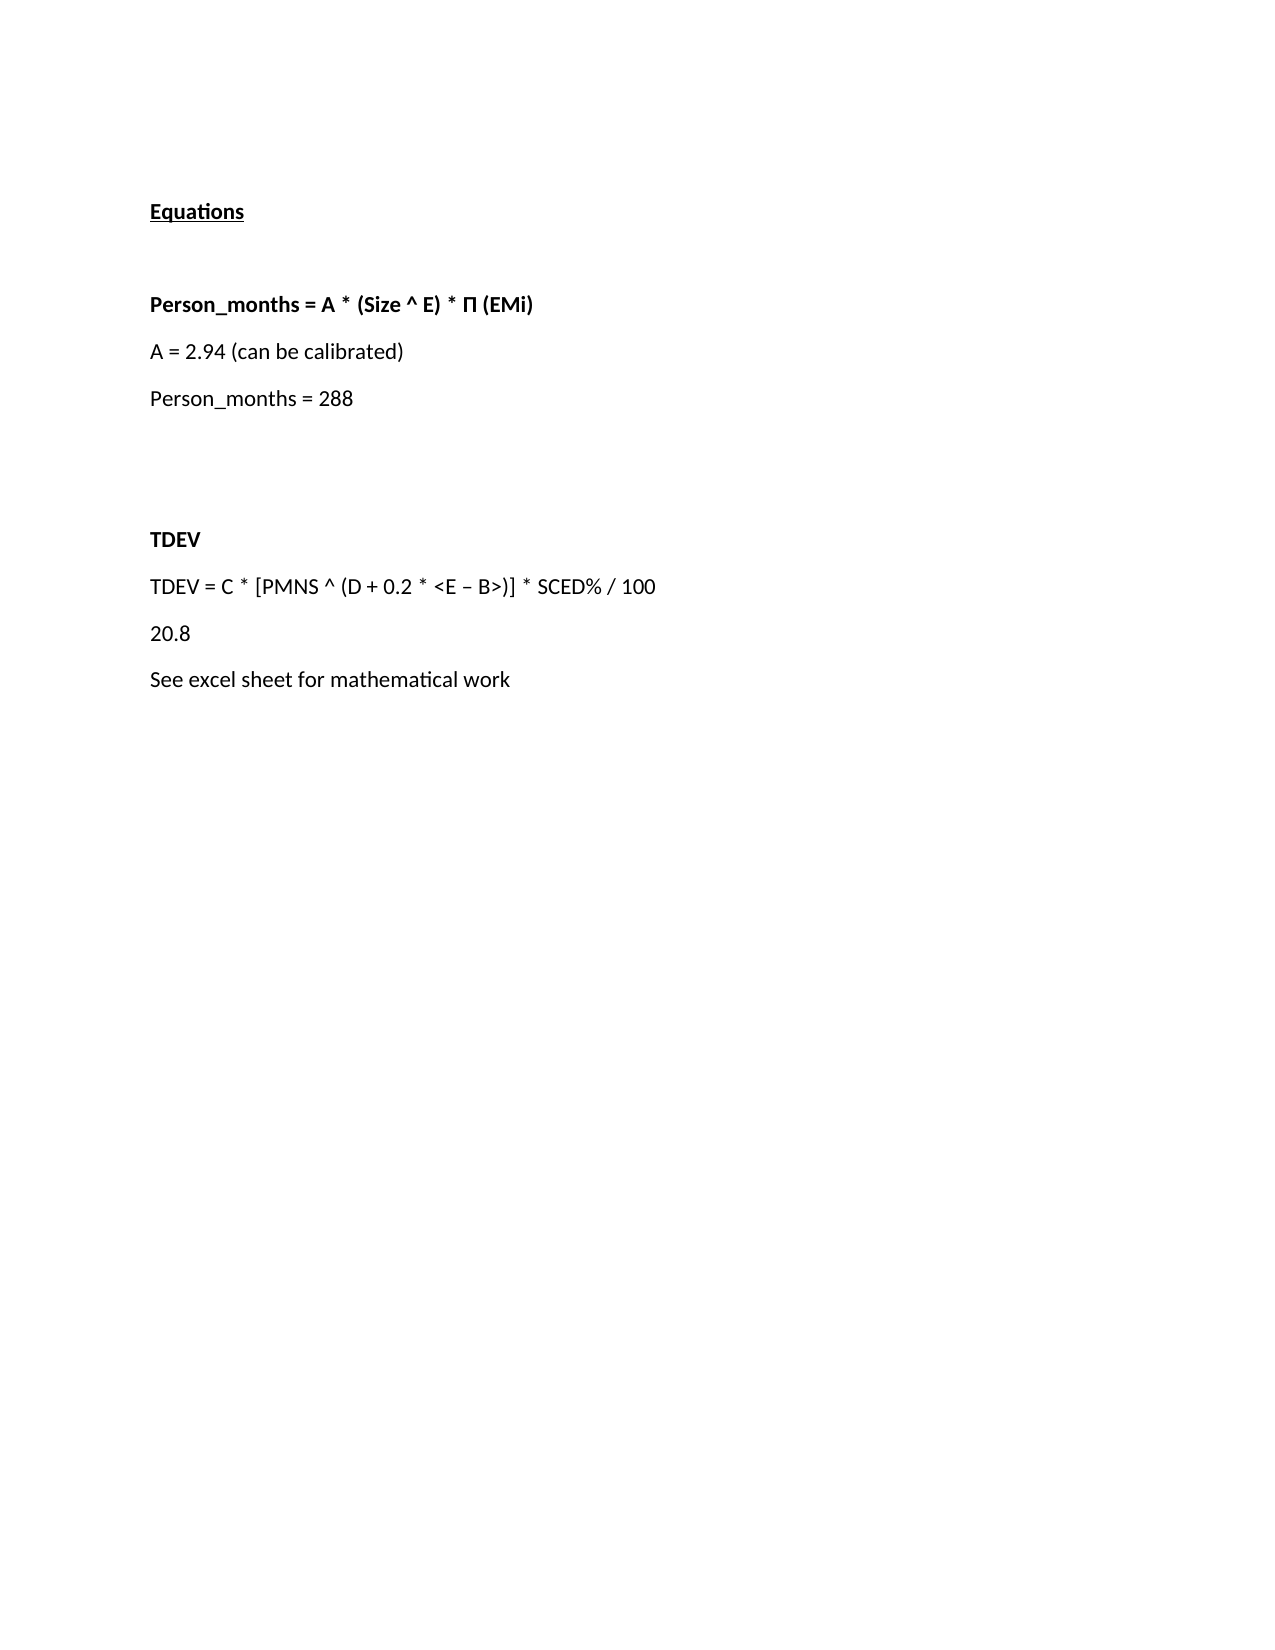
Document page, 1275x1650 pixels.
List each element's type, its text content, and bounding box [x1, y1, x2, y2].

text Person_months = 288 [150, 384, 1125, 412]
text 20.8 [150, 619, 1125, 647]
text See excel sheet for mathematical work [150, 666, 1125, 694]
text Equations [150, 197, 1125, 225]
text TDEV [150, 525, 1125, 553]
text A = 2.94 (can be calibrated) [150, 337, 1125, 366]
text TDEV = C * [PMNS ^ (D + 0.2 * <E – B>)] * SCED% / 100 [150, 572, 1125, 600]
text Person_months = A * (Size ^ E) * Π (EMi) [150, 291, 1125, 319]
